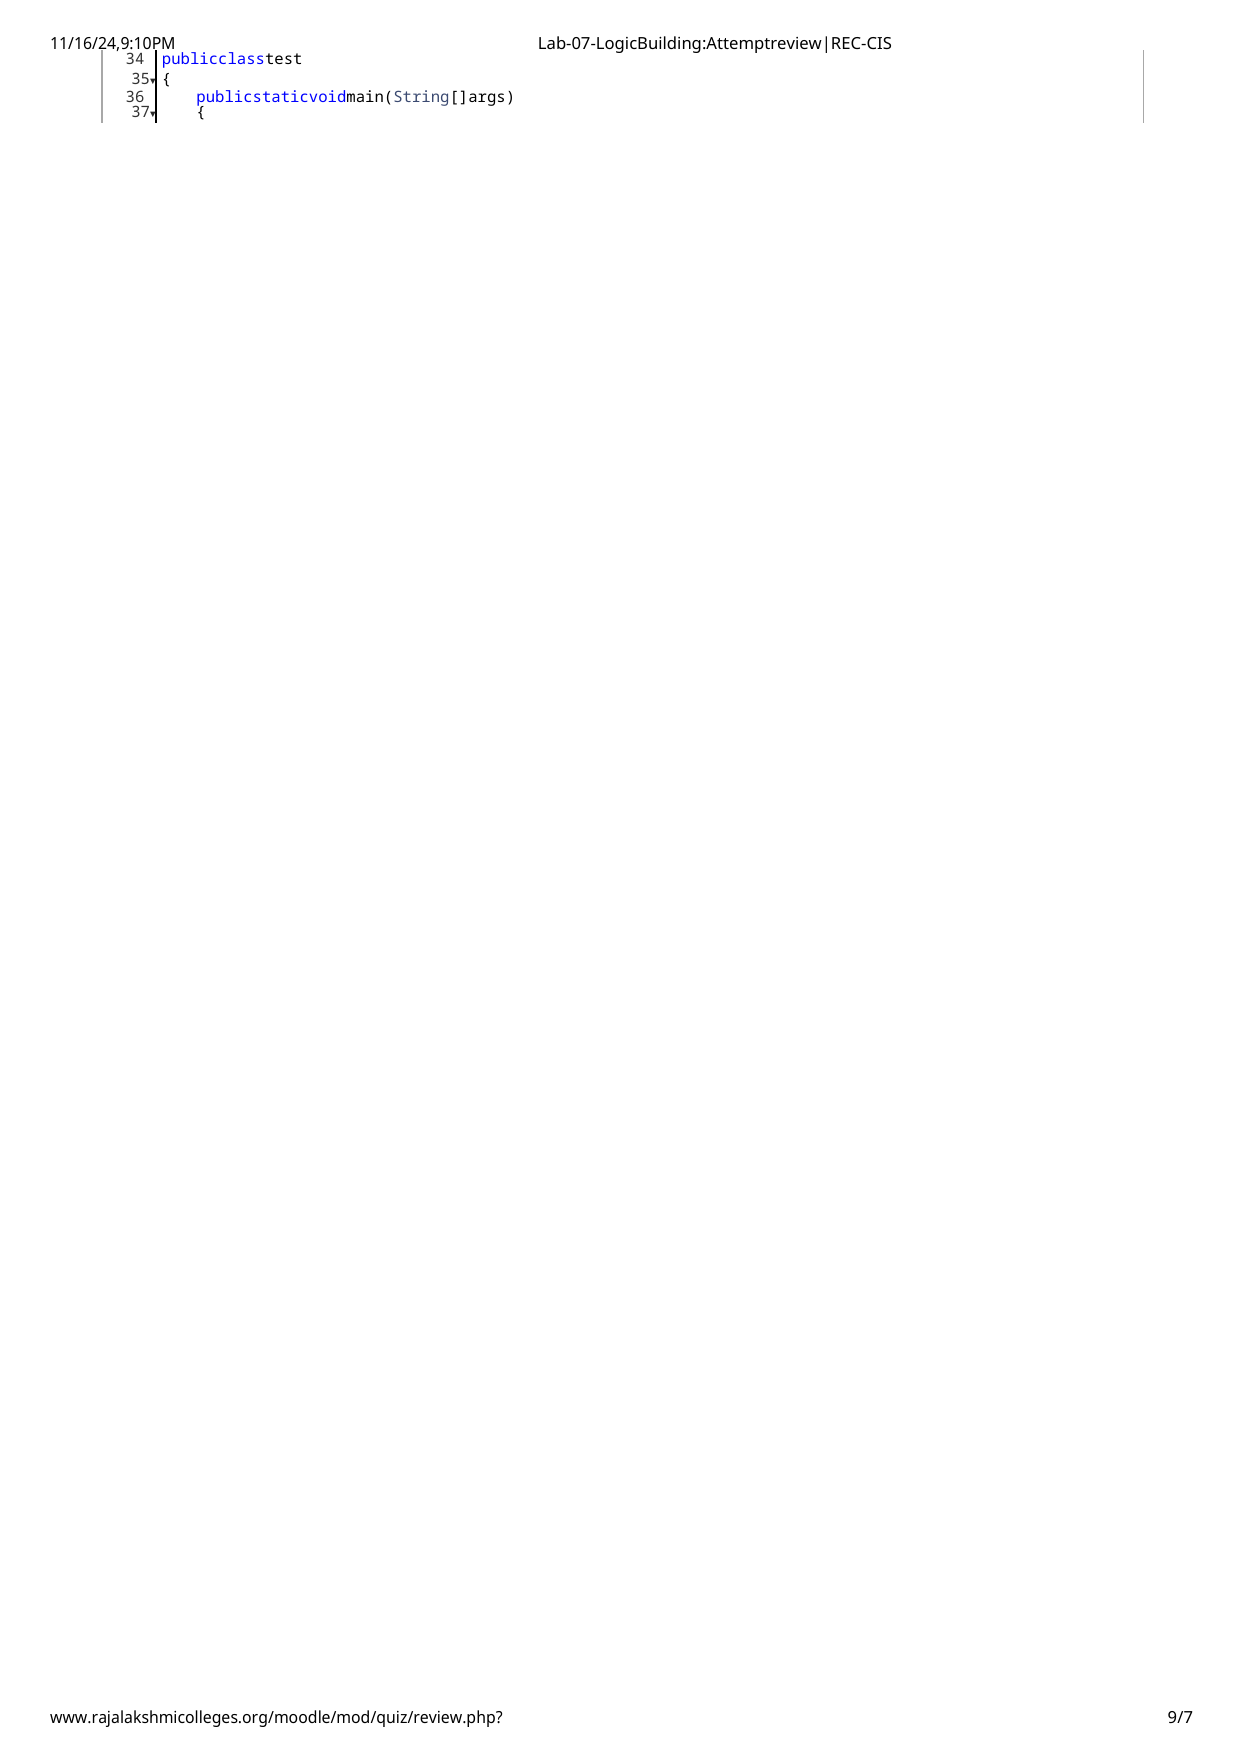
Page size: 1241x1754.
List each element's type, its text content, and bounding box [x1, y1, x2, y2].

table_cell { [157, 107, 1143, 122]
table_cell publicstaticvoidmain(String[]args) [157, 90, 1143, 107]
table_cell { [157, 70, 1143, 90]
table_cell publicclasstest [157, 50, 1143, 70]
table_cell 35▼ [103, 70, 155, 90]
table_cell 34 [103, 50, 155, 70]
table_cell 36 [103, 90, 155, 107]
table_cell 37▼ [103, 107, 155, 122]
